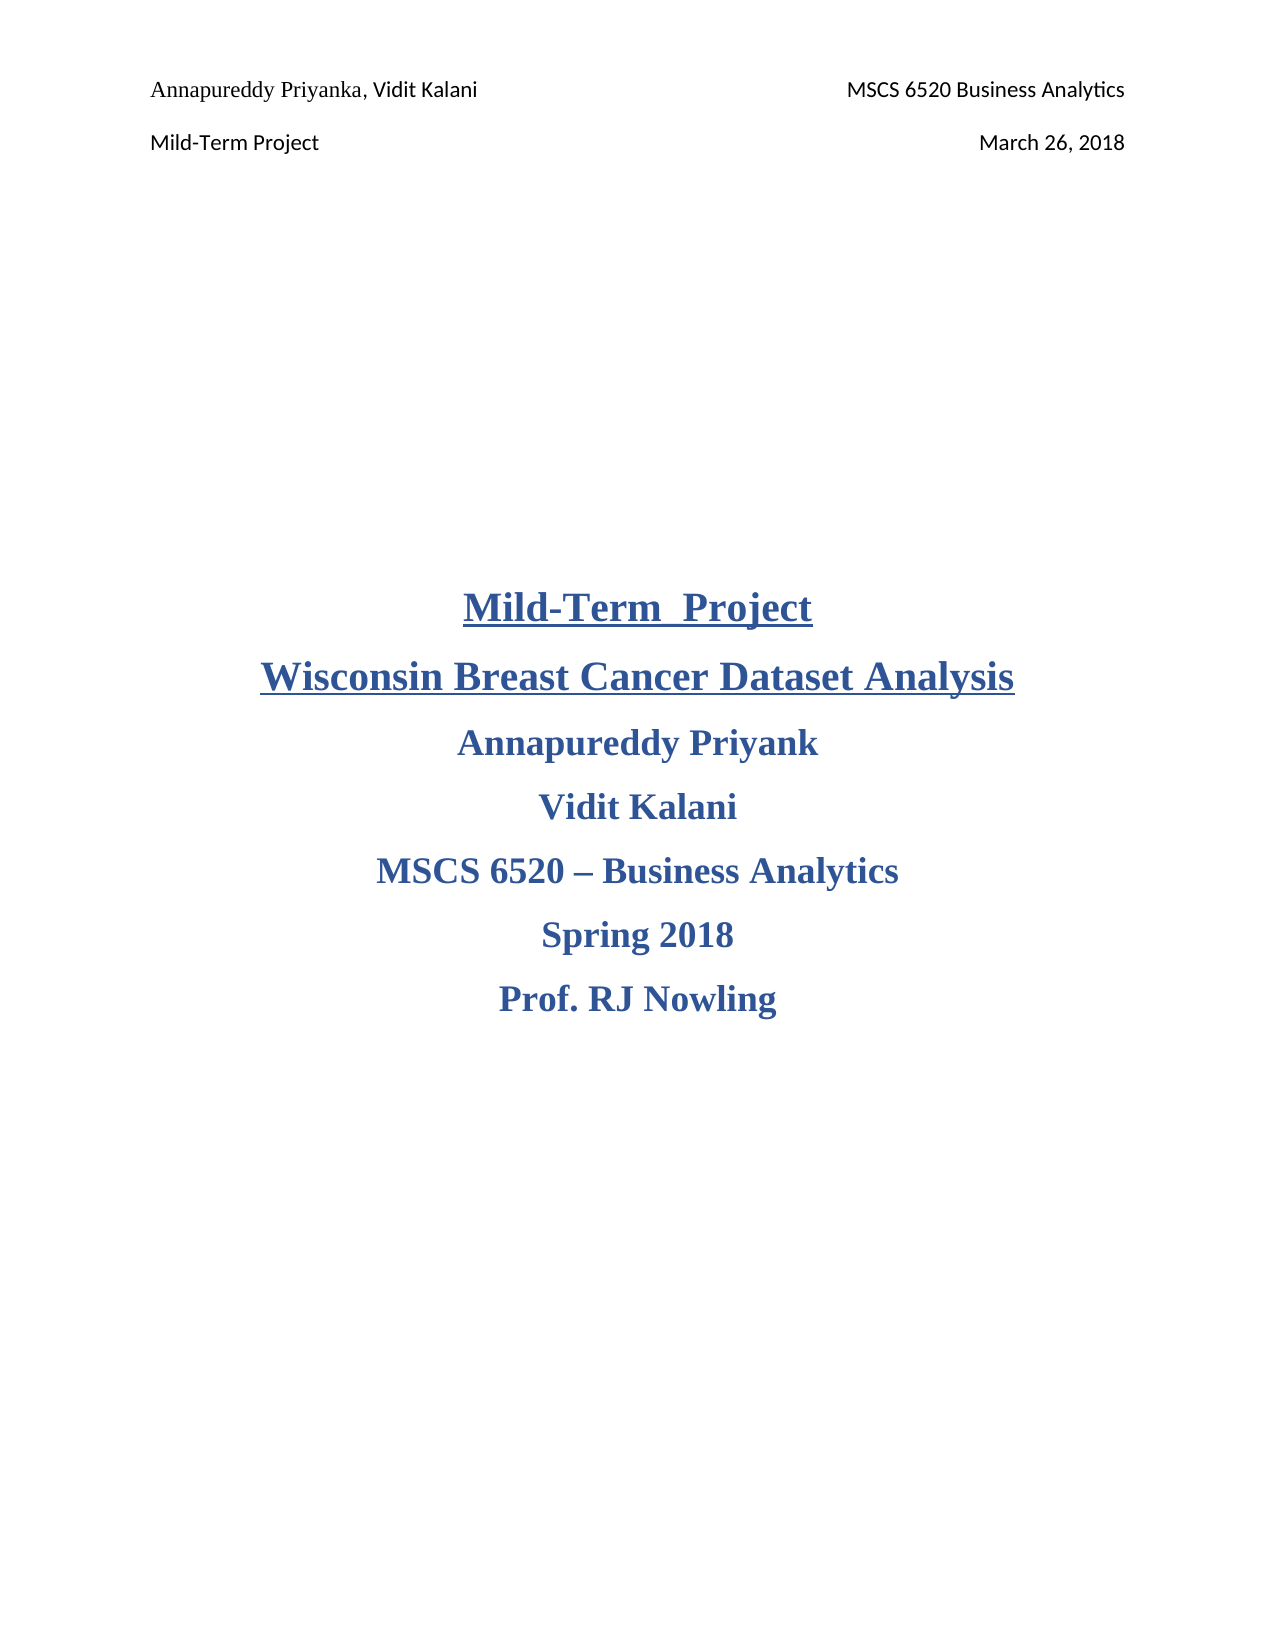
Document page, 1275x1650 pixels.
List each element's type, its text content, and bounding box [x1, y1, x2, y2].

text Spring 2018 [150, 912, 1125, 955]
text Annapureddy Priyank [150, 720, 1125, 763]
text Vidit Kalani [150, 784, 1125, 827]
text Prof. RJ Nowling [150, 976, 1125, 1019]
text MSCS 6520 – Business Analytics [150, 848, 1125, 891]
text Wisconsin Breast Cancer Dataset Analysis [150, 652, 1125, 699]
text Mild-Term_Project [150, 583, 1125, 631]
